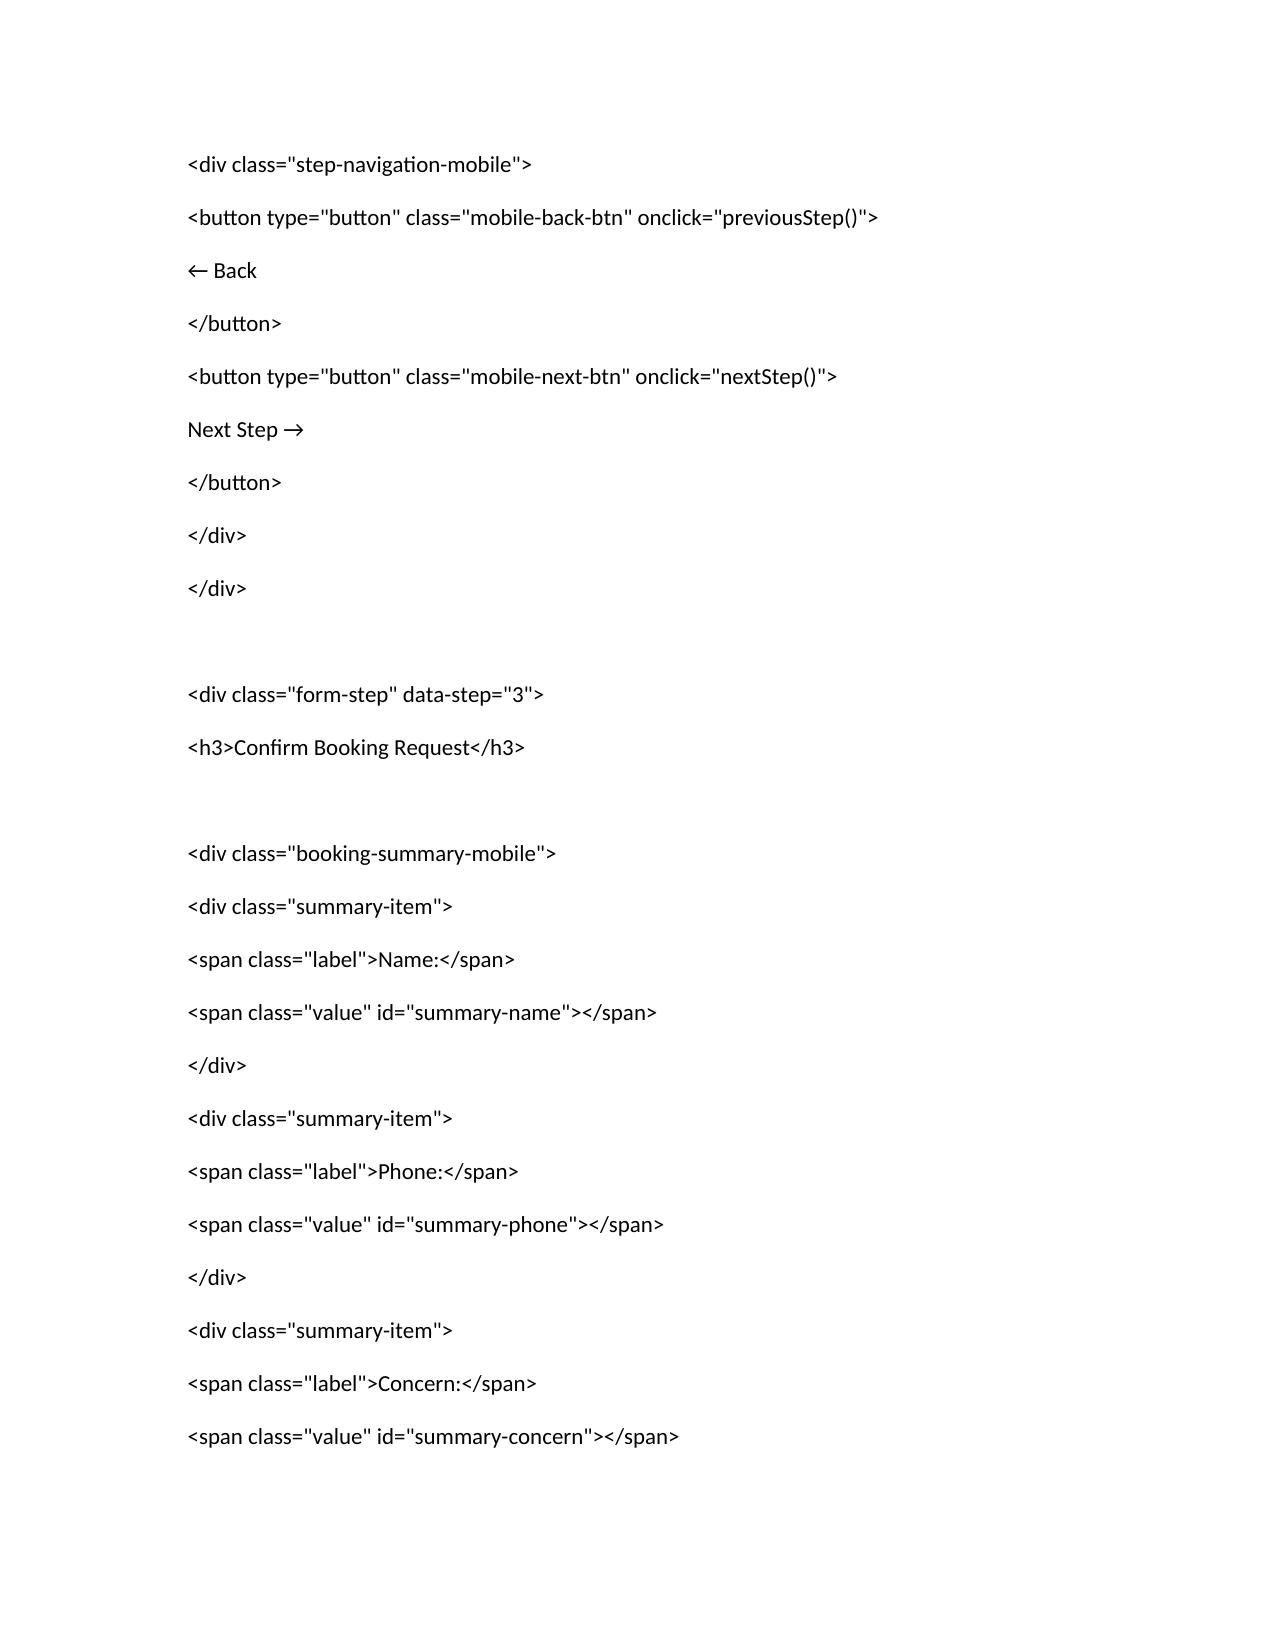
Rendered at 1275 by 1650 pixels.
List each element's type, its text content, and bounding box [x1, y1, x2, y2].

text ← Back [187, 256, 1087, 284]
text <span class="value" id="summary-concern"></span> [187, 1422, 1087, 1451]
text <span class="value" id="summary-phone"></span> [187, 1210, 1087, 1238]
text </button> [187, 309, 1087, 337]
text </button> [187, 468, 1087, 496]
text </div> [187, 574, 1087, 602]
text <button type="button" class="mobile-back-btn" onclick="previousStep()"> [187, 203, 1087, 231]
text <h3>Confirm Booking Request</h3> [187, 733, 1087, 761]
text <span class="label">Name:</span> [187, 945, 1087, 973]
text <button type="button" class="mobile-next-btn" onclick="nextStep()"> [187, 362, 1087, 390]
text <div class="summary-item"> [187, 1316, 1087, 1344]
text </div> [187, 1051, 1087, 1079]
text <div class="form-step" data-step="3"> [187, 680, 1087, 708]
text <div class="booking-summary-mobile"> [187, 839, 1087, 867]
text <span class="label">Concern:</span> [187, 1369, 1087, 1397]
text <div class="summary-item"> [187, 1104, 1087, 1132]
text <div class="step-navigation-mobile"> [187, 150, 1087, 178]
text </div> [187, 1263, 1087, 1291]
text Next Step → [187, 415, 1087, 443]
text <span class="label">Phone:</span> [187, 1157, 1087, 1185]
text <span class="value" id="summary-name"></span> [187, 998, 1087, 1026]
text </div> [187, 521, 1087, 549]
text <div class="summary-item"> [187, 892, 1087, 920]
